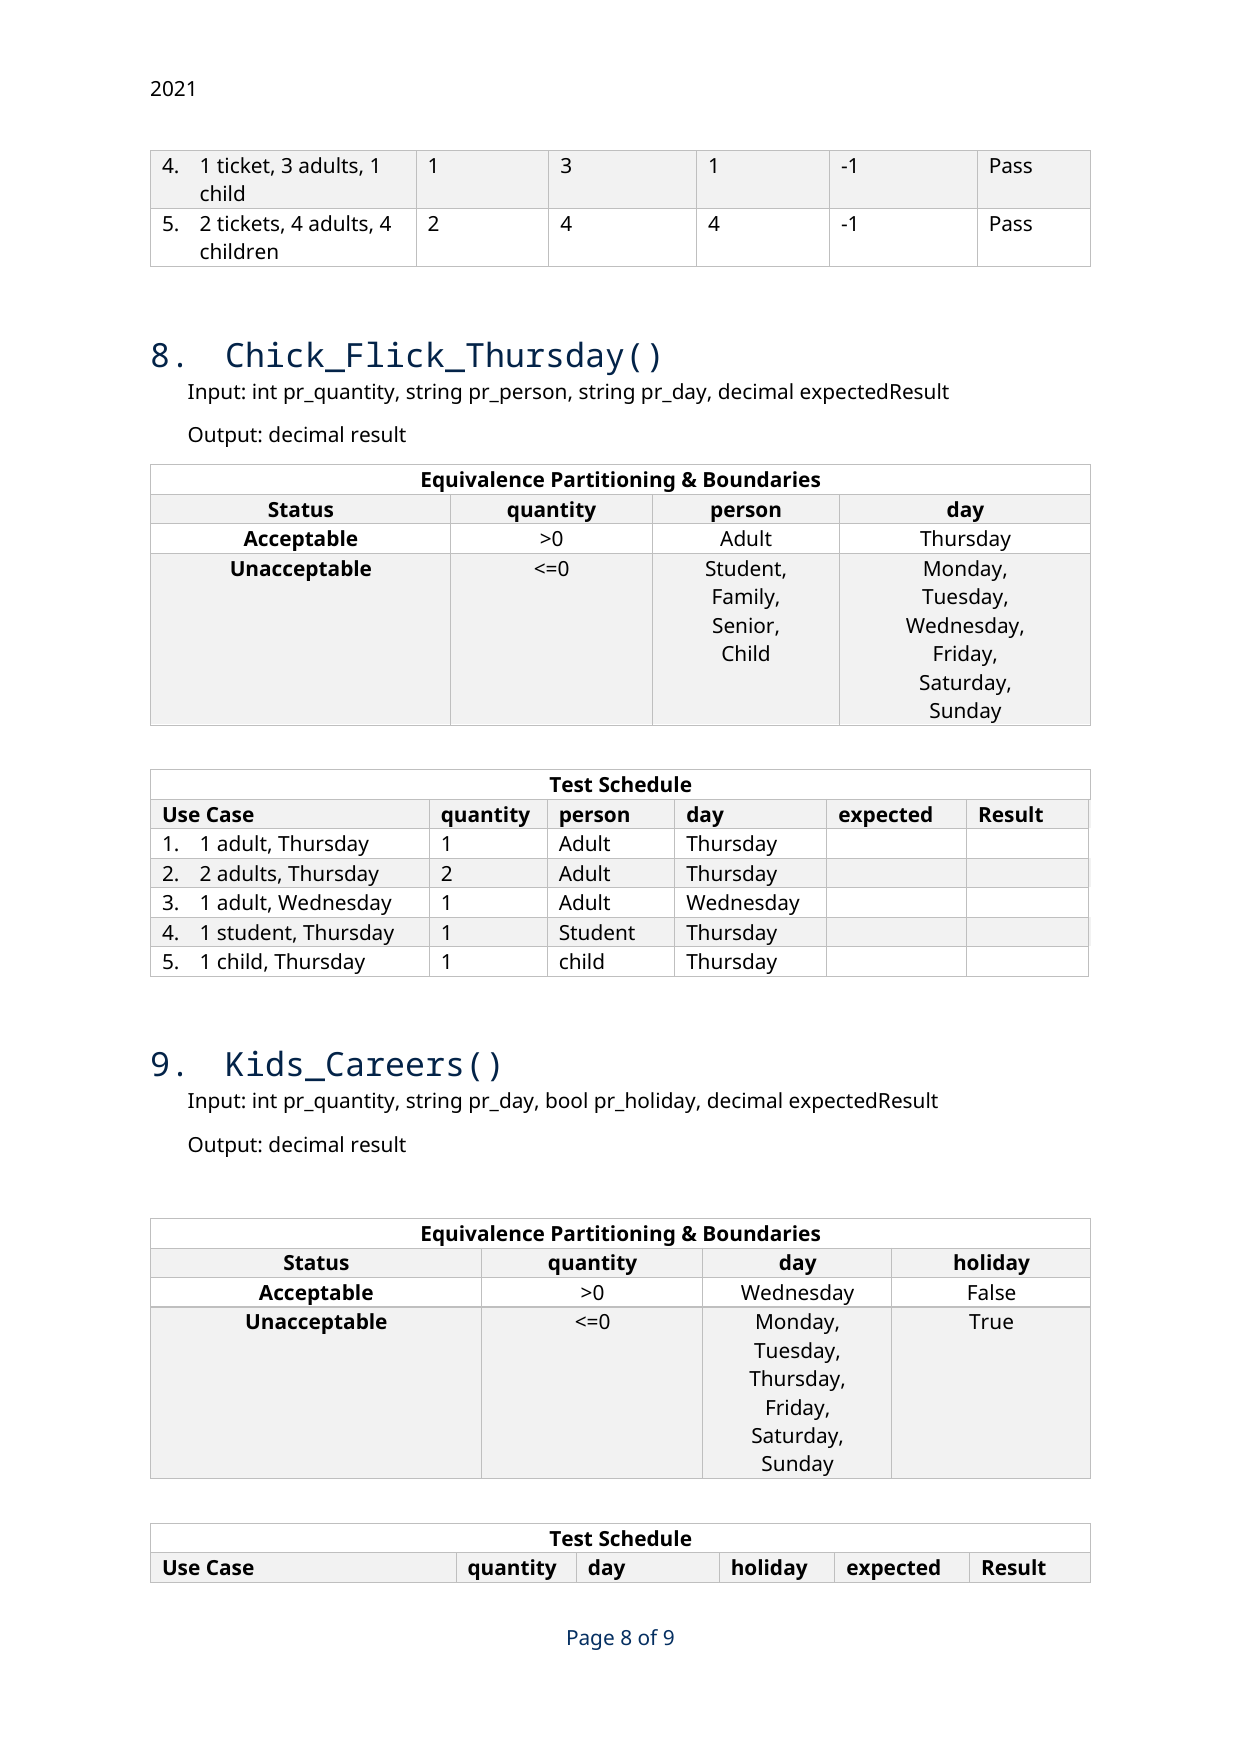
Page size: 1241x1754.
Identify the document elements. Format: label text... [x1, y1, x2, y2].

table_cell Result [967, 800, 1088, 828]
table_cell -1 [830, 151, 977, 208]
table_cell child [548, 947, 674, 976]
subtitle Chick_Flick_Thursday() [150, 331, 1090, 377]
table_cell 1 [430, 918, 547, 946]
table_cell Adult [548, 859, 674, 887]
table_cell day [703, 1249, 891, 1277]
table_cell 1 child, Thursday [151, 947, 429, 976]
table_cell 2 adults, Thursday [151, 859, 429, 887]
table_cell True [892, 1308, 1090, 1478]
table_cell Thursday [675, 859, 826, 887]
table_cell [827, 918, 966, 946]
table_cell 4 [549, 209, 696, 266]
table_cell Thursday [675, 829, 826, 858]
table_cell Student [548, 918, 674, 946]
table_cell quantity [430, 800, 547, 828]
table_cell 1 adult, Wednesday [151, 888, 429, 917]
table_cell -1 [830, 209, 977, 266]
table_cell Pass [978, 151, 1090, 208]
table_cell person [548, 800, 674, 828]
table_cell day [840, 495, 1090, 523]
table_cell [967, 829, 1088, 858]
table_cell >0 [451, 524, 652, 553]
table_cell Unacceptable [151, 1308, 481, 1478]
table_cell quantity [482, 1249, 702, 1277]
table_cell expected [835, 1553, 969, 1582]
text Output: decimal result [187, 421, 1090, 449]
text Input: int pr_quantity, string pr_person, string pr_day, decimal expectedResult [187, 377, 1090, 405]
table_cell 1 [430, 888, 547, 917]
table_cell Result [970, 1553, 1090, 1582]
text Output: decimal result [187, 1130, 1090, 1159]
table_cell <=0 [451, 554, 652, 724]
table_cell Status [151, 495, 450, 523]
table_header Test Schedule [151, 1524, 1090, 1552]
table_cell Adult [548, 829, 674, 858]
table_cell Wednesday [675, 888, 826, 917]
table_cell Status [151, 1249, 481, 1277]
table_cell quantity [457, 1553, 576, 1582]
table_cell [827, 888, 966, 917]
table_cell 1 [430, 947, 547, 976]
table_cell quantity [451, 495, 652, 523]
table_cell [827, 859, 966, 887]
table_cell Acceptable [151, 1278, 481, 1306]
table_cell holiday [720, 1553, 834, 1582]
table_cell 2 tickets, 4 adults, 4 children [151, 209, 416, 266]
table_cell 1 adult, Thursday [151, 829, 429, 858]
table_cell expected [827, 800, 966, 828]
table_cell Thursday [675, 918, 826, 946]
table_cell <=0 [482, 1308, 702, 1478]
table_cell [967, 918, 1088, 946]
table_cell Use Case [151, 800, 429, 828]
table_cell Wednesday [703, 1278, 891, 1306]
table_cell [827, 829, 966, 858]
table_cell False [892, 1278, 1090, 1306]
table_cell 2 [430, 859, 547, 887]
table_cell Thursday [675, 947, 826, 976]
table_header Test Schedule [151, 770, 1090, 799]
table_cell Acceptable [151, 524, 450, 553]
table_cell [967, 888, 1088, 917]
table_cell day [577, 1553, 719, 1582]
table_cell Student, Family, Senior, Child [653, 554, 839, 724]
table_cell Use Case [151, 1553, 456, 1582]
subtitle Kids_Careers() [150, 1041, 1090, 1087]
table_cell 4 [697, 209, 829, 266]
table_cell 2 [417, 209, 548, 266]
table_cell day [675, 800, 826, 828]
table_cell [967, 859, 1088, 887]
table_cell holiday [892, 1249, 1090, 1277]
table_cell >0 [482, 1278, 702, 1306]
table_cell 1 student, Thursday [151, 918, 429, 946]
text Input: int pr_quantity, string pr_day, bool pr_holiday, decimal expectedResult [187, 1087, 1090, 1115]
table_header Equivalence Partitioning & Boundaries [151, 1219, 1090, 1247]
table_cell 1 ticket, 3 adults, 1 child [151, 151, 416, 208]
table_cell Adult [653, 524, 839, 553]
table_cell Unacceptable [151, 554, 450, 724]
table_cell 1 [417, 151, 548, 208]
table_cell Adult [548, 888, 674, 917]
table_cell 3 [549, 151, 696, 208]
table_header Equivalence Partitioning & Boundaries [151, 465, 1090, 494]
table_cell 1 [697, 151, 829, 208]
table_cell [827, 947, 966, 976]
table_cell Monday, Tuesday, Thursday, Friday, Saturday, Sunday [703, 1308, 891, 1478]
table_cell Monday, Tuesday, Wednesday, Friday, Saturday, Sunday [840, 554, 1090, 724]
table_cell 1 [430, 829, 547, 858]
table_cell Pass [978, 209, 1090, 266]
table_cell person [653, 495, 839, 523]
table_cell Thursday [840, 524, 1090, 553]
table_cell [967, 947, 1088, 976]
